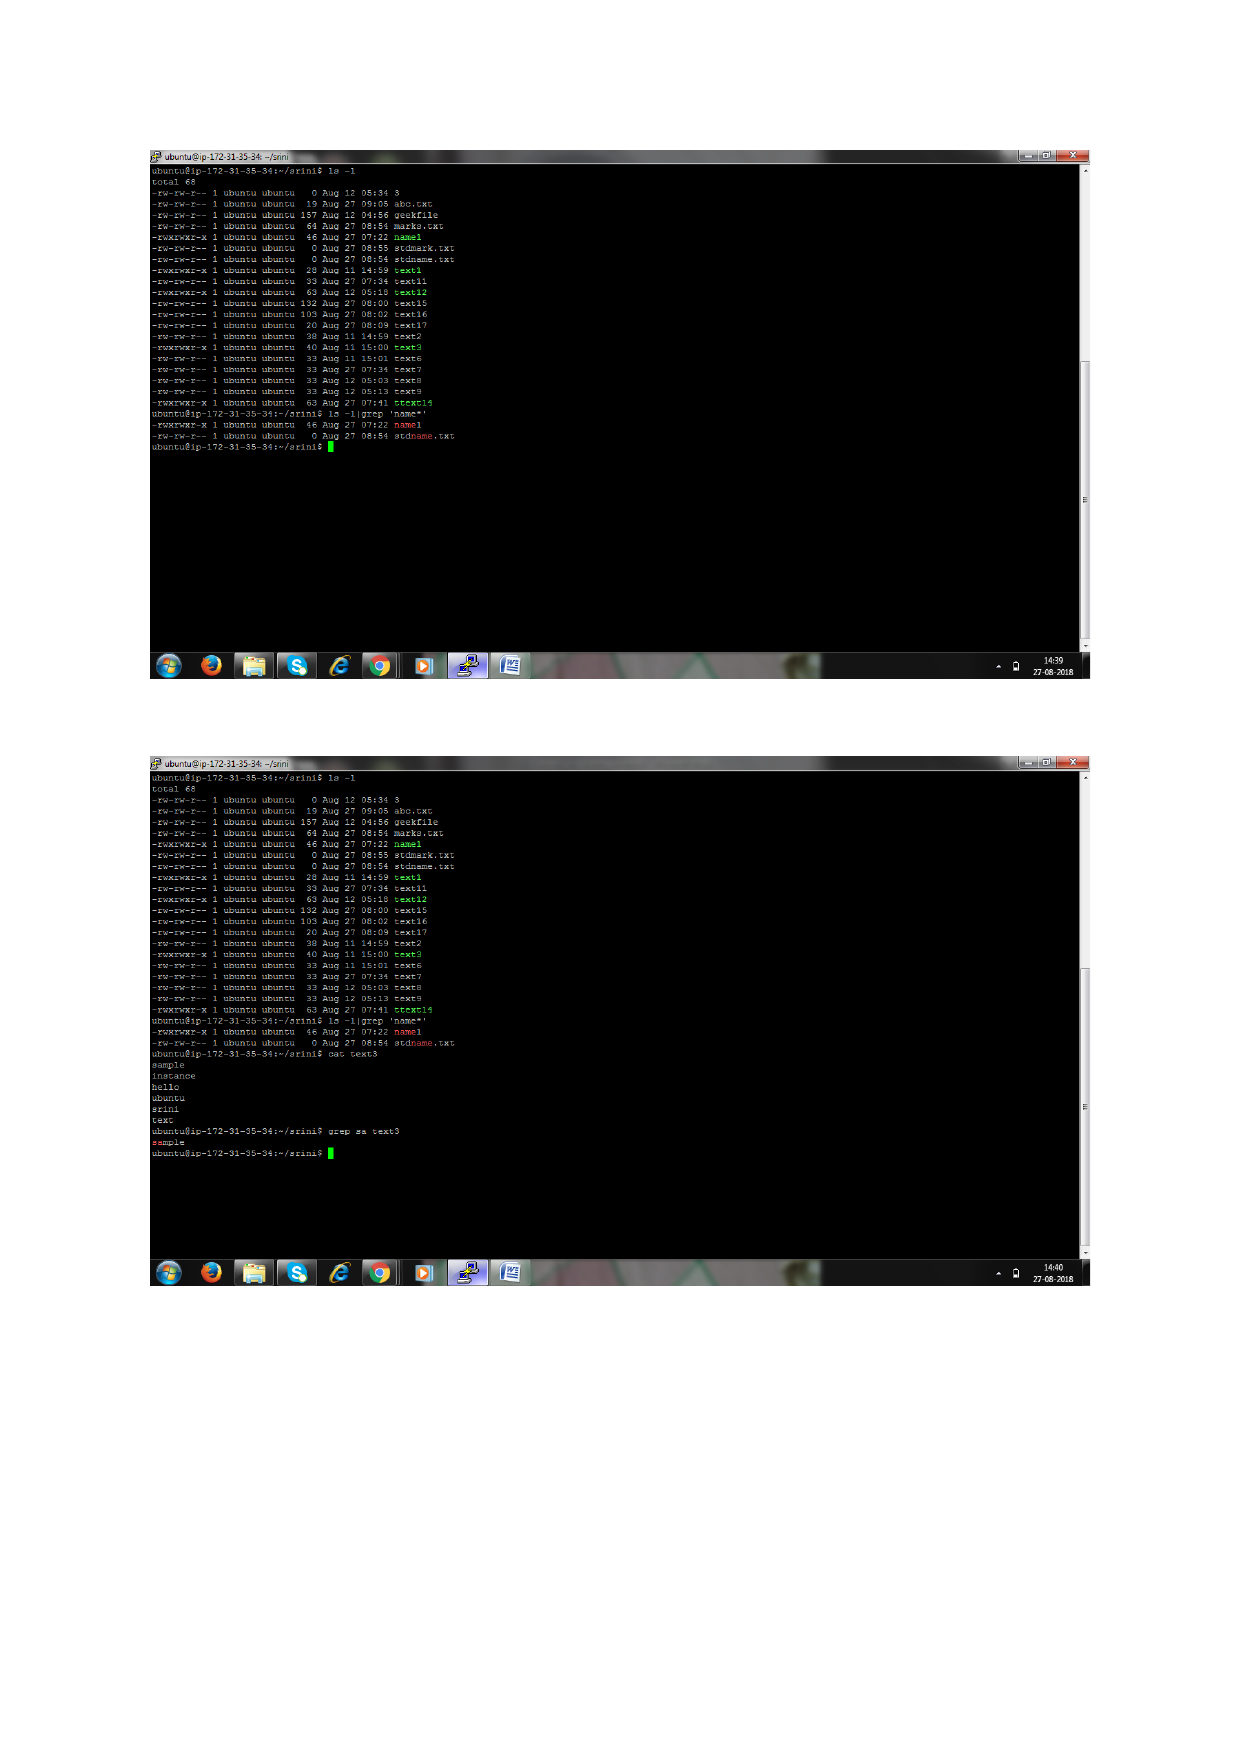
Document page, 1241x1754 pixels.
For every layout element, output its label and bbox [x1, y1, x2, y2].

picture [150, 150, 1091, 679]
picture [150, 756, 1091, 1286]
